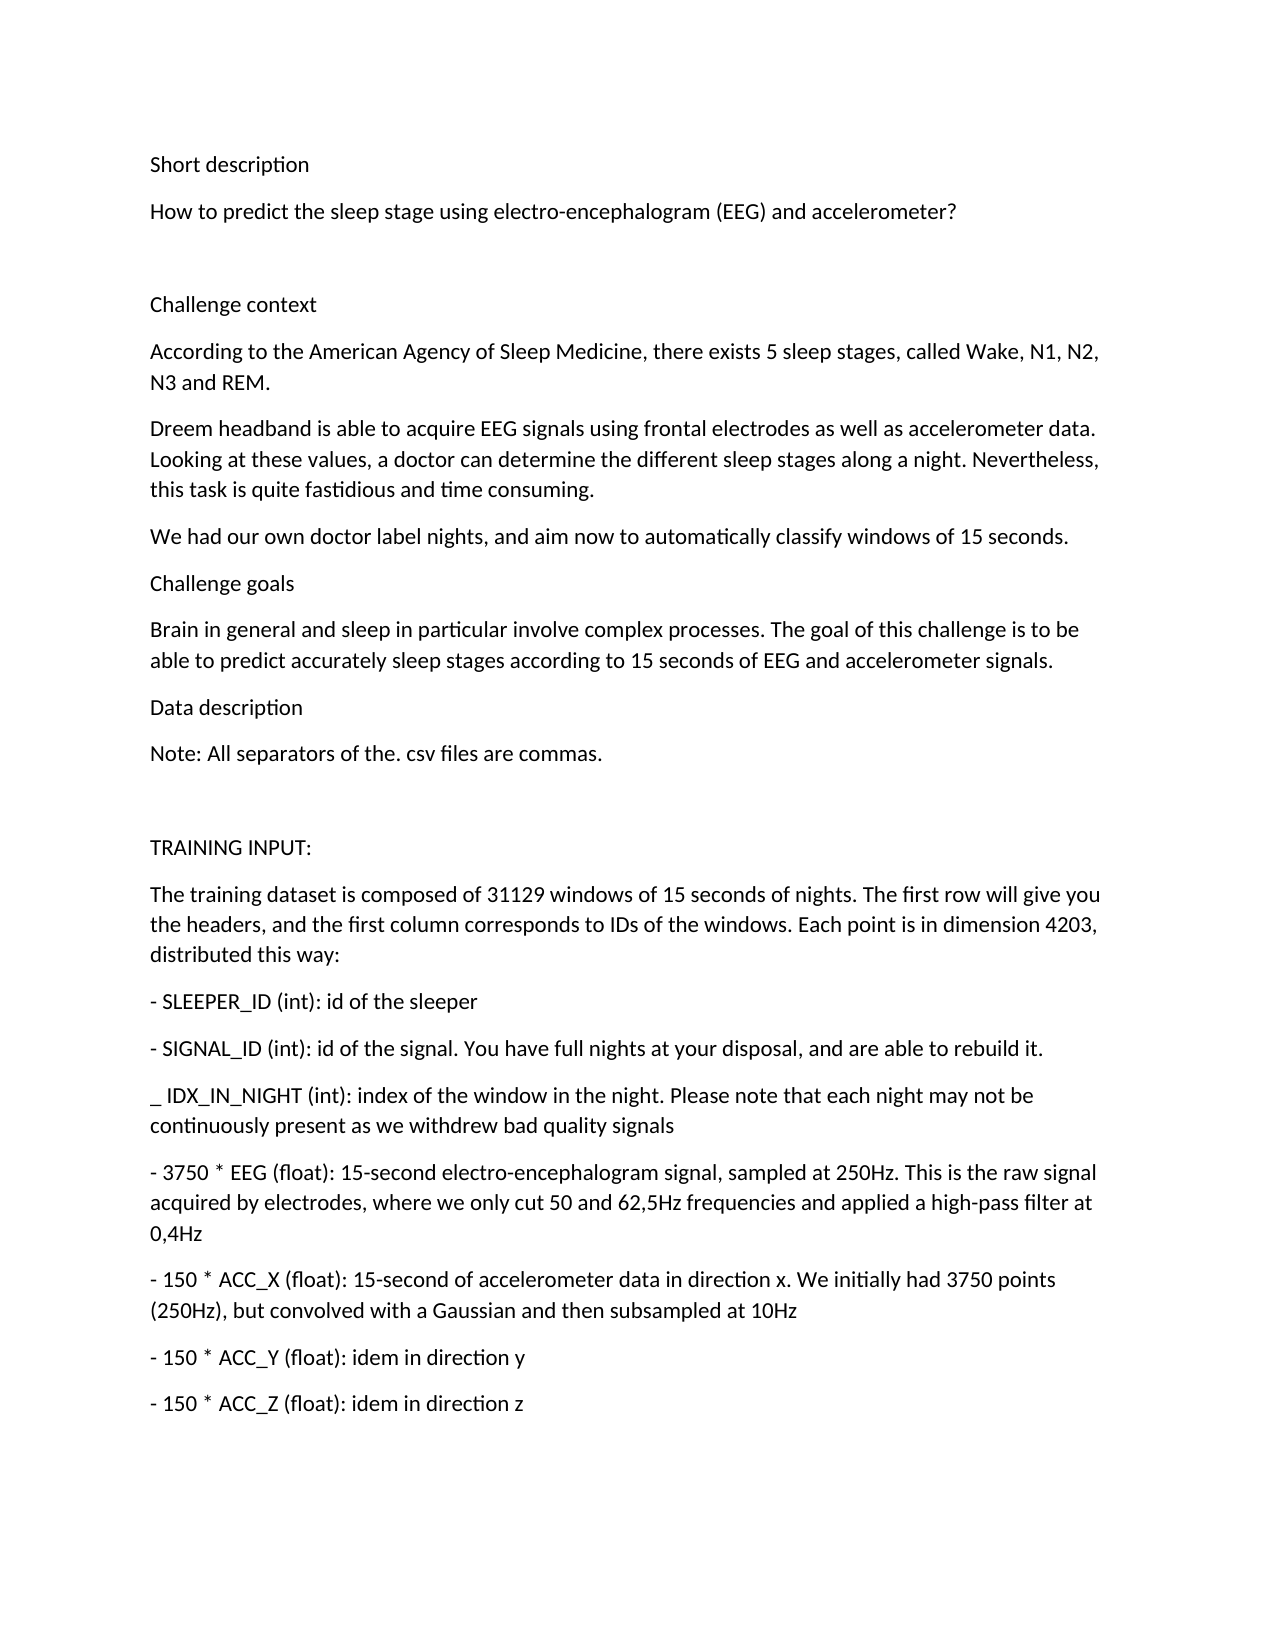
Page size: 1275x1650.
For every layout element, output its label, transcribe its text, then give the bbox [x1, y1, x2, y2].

text We had our own doctor label nights, and aim now to automatically classify windows of 15 seconds. [150, 522, 1125, 550]
text - 150 * ACC_X (float): 15-second of accelerometer data in direction x. We initially had 3750 points (250Hz), but convolved with a Gaussian and then subsampled at 10Hz [150, 1266, 1125, 1324]
text Challenge goals [150, 569, 1125, 597]
text Note: All separators of the. csv files are commas. [150, 739, 1125, 768]
text Short description [150, 150, 1125, 178]
text - SLEEPER_ID (int): id of the sleeper [150, 987, 1125, 1016]
text _ IDX_IN_NIGHT (int): index of the window in the night. Please note that each night may not be continuously present as we withdrew bad quality signals [150, 1081, 1125, 1139]
text TRAINING INPUT: [150, 833, 1125, 861]
text - SIGNAL_ID (int): id of the signal. You have full nights at your disposal, and are able to rebuild it. [150, 1034, 1125, 1062]
text According to the American Agency of Sleep Medicine, there exists 5 sleep stages, called Wake, N1, N2, N3 and REM. [150, 337, 1125, 396]
text - 150 * ACC_Z (float): idem in direction z [150, 1389, 1125, 1418]
text - 3750 * EEG (float): 15-second electro-encephalogram signal, sampled at 250Hz. This is the raw signal acquired by electrodes, where we only cut 50 and 62,5Hz frequencies and applied a high-pass filter at 0,4Hz [150, 1158, 1125, 1247]
text Dreem headband is able to acquire EEG signals using frontal electrodes as well as accelerometer data. Looking at these values, a doctor can determine the different sleep stages along a night. Nevertheless, this task is quite fastidious and time consuming. [150, 414, 1125, 503]
text Brain in general and sleep in particular involve complex processes. The goal of this challenge is to be able to predict accurately sleep stages according to 15 seconds of EEG and accelerometer signals. [150, 616, 1125, 674]
text Data description [150, 693, 1125, 721]
text - 150 * ACC_Y (float): idem in direction y [150, 1343, 1125, 1371]
text The training dataset is composed of 31129 windows of 15 seconds of nights. The first row will give you the headers, and the first column corresponds to IDs of the windows. Each point is in dimension 4203, distributed this way: [150, 880, 1125, 969]
text How to predict the sleep stage using electro-encephalogram (EEG) and accelerometer? [150, 197, 1125, 225]
text Challenge context [150, 291, 1125, 319]
